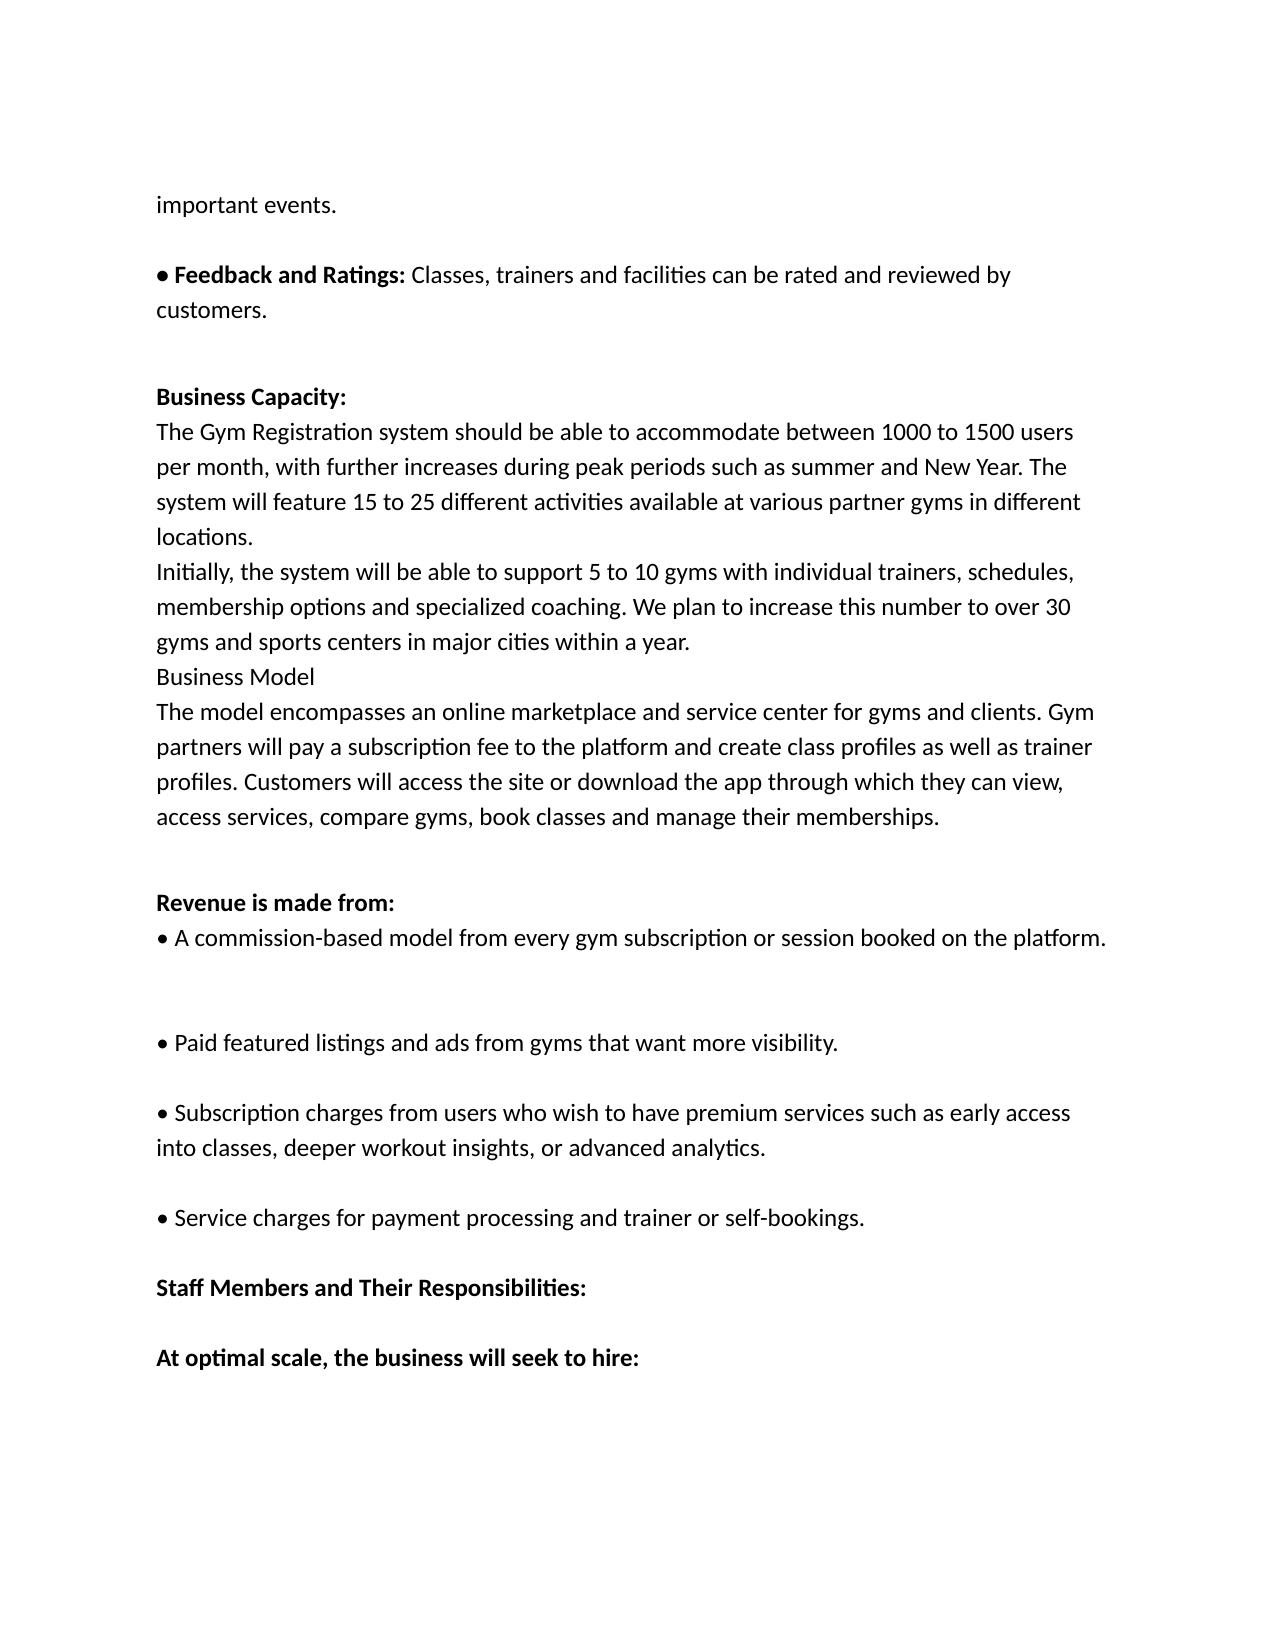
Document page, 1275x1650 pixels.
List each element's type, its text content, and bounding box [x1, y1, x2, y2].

text Business Capacity: The Gym Registration system should be able to accommodate between 1000 to 1500 users per month, with further increases during peak periods such as summer and New Year. The system will feature 15 to 25 different activities available at various partner gyms in different locations. Initially, the system will be able to support 5 to 10 gyms with individual trainers, schedules, membership options and specialized coaching. We plan to increase this number to over 30 gyms and sports centers in major cities within a year. Business Model The model encompasses an online marketplace and service center for gyms and clients. Gym partners will pay a subscription fee to the platform and create class profiles as well as trainer profiles. Customers will access the site or download the app through which they can view, access services, compare gyms, book classes and manage their memberships. [156, 346, 1108, 831]
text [156, 852, 1108, 1373]
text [156, 189, 1108, 324]
